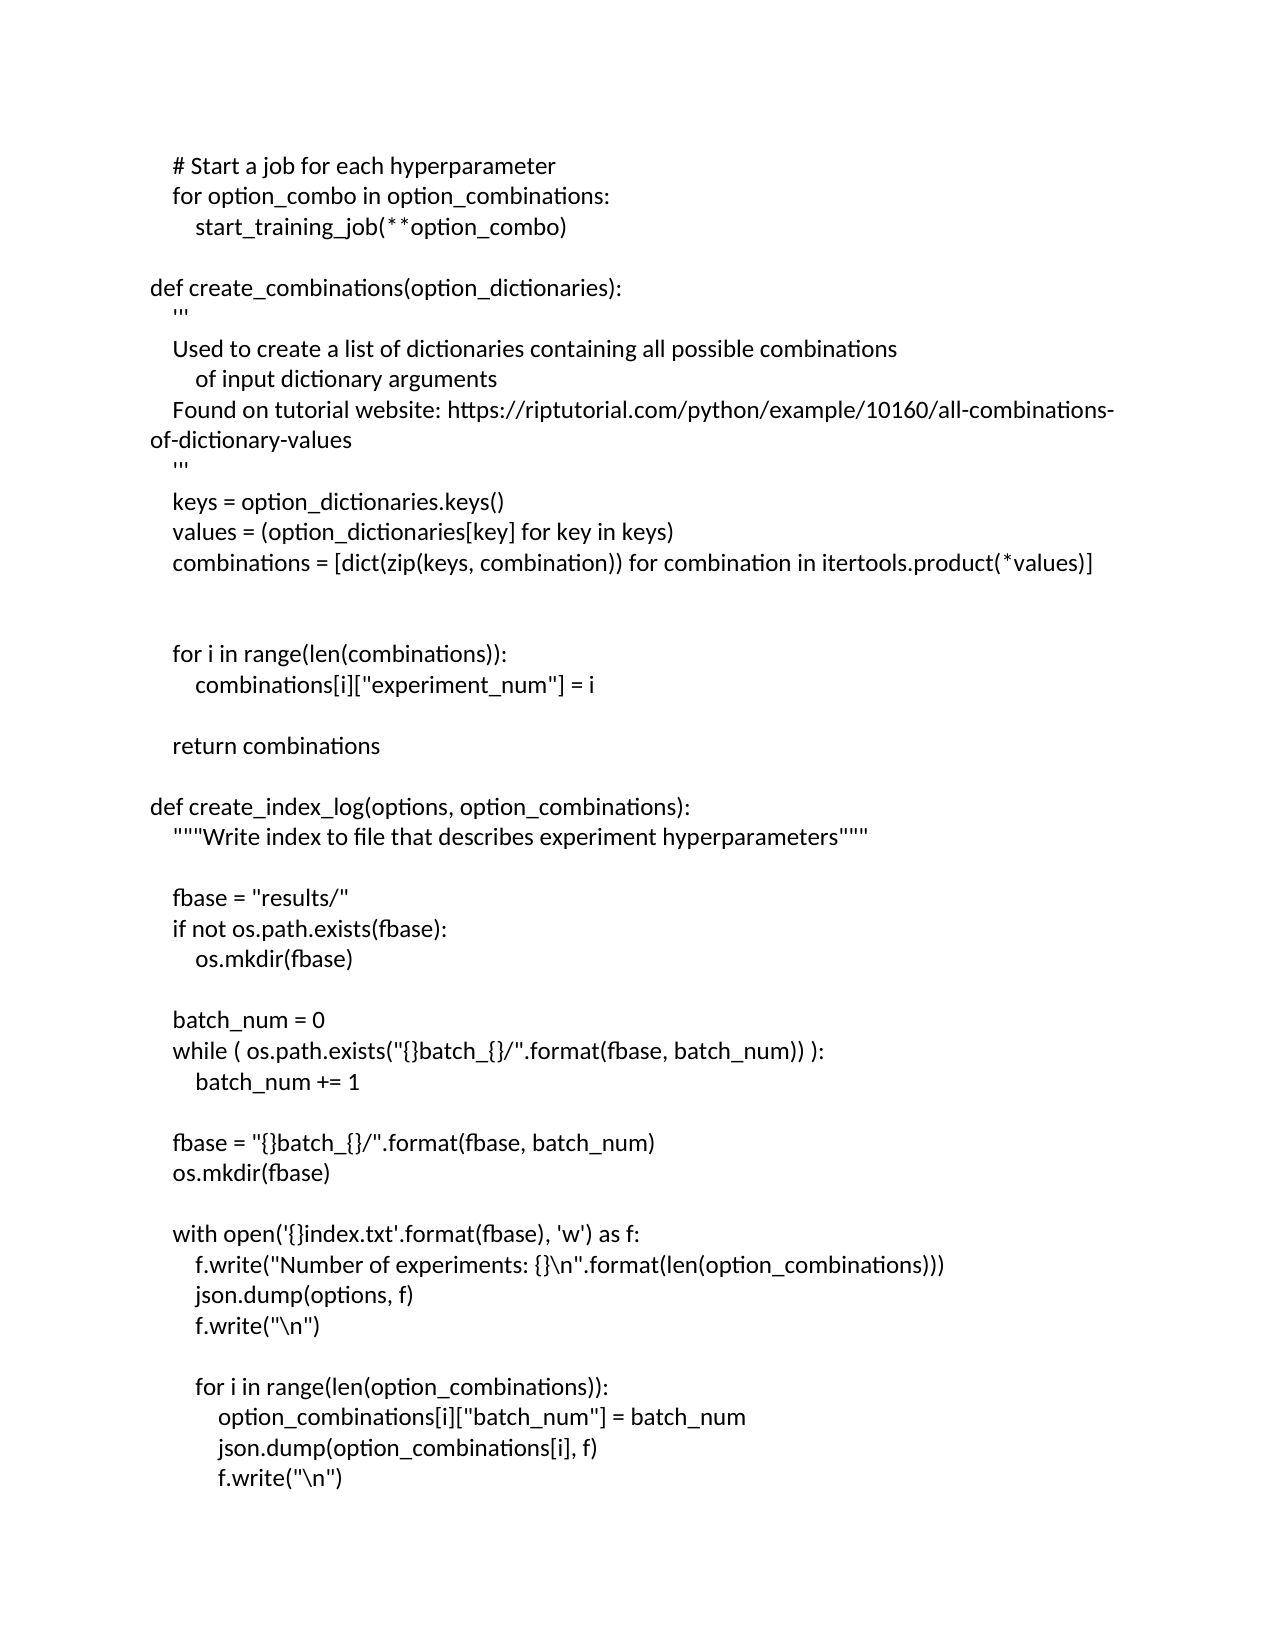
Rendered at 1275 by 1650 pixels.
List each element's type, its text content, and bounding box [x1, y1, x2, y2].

text for option_combo in option_combinations: [150, 181, 1125, 211]
text for i in range(len(combinations)): [150, 638, 1125, 669]
text for i in range(len(option_combinations)): [150, 1371, 1125, 1401]
text of input dictionary arguments [150, 364, 1125, 394]
text keys = option_dictionaries.keys() [150, 486, 1125, 516]
text option_combinations[i]["batch_num"] = batch_num [150, 1401, 1125, 1432]
text f.write("Number of experiments: {}\n".format(len(option_combinations))) [150, 1249, 1125, 1279]
text Used to create a list of dictionaries containing all possible combinations [150, 333, 1125, 364]
text start_training_job(**option_combo) [150, 211, 1125, 242]
text os.mkdir(fbase) [150, 943, 1125, 974]
text """Write index to file that describes experiment hyperparameters""" [150, 821, 1125, 852]
text values = (option_dictionaries[key] for key in keys) [150, 516, 1125, 547]
text os.mkdir(fbase) [150, 1157, 1125, 1188]
text json.dump(options, f) [150, 1279, 1125, 1310]
text fbase = "results/" [150, 882, 1125, 913]
text with open('{}index.txt'.format(fbase), 'w') as f: [150, 1218, 1125, 1249]
text Found on tutorial website: https://riptutorial.com/python/example/10160/all-combinations-of-dictionary-values [150, 394, 1125, 455]
text json.dump(option_combinations[i], f) [150, 1432, 1125, 1462]
text def create_combinations(option_dictionaries): [150, 272, 1125, 303]
text f.write("\n") [150, 1462, 1125, 1493]
text while ( os.path.exists("{}batch_{}/".format(fbase, batch_num)) ): [150, 1035, 1125, 1066]
text ''' [150, 455, 1125, 486]
text if not os.path.exists(fbase): [150, 913, 1125, 943]
text return combinations [150, 730, 1125, 760]
text ''' [150, 303, 1125, 333]
text combinations[i]["experiment_num"] = i [150, 669, 1125, 699]
text def create_index_log(options, option_combinations): [150, 791, 1125, 821]
text fbase = "{}batch_{}/".format(fbase, batch_num) [150, 1127, 1125, 1157]
text combinations = [dict(zip(keys, combination)) for combination in itertools.product(*values)] [150, 547, 1125, 577]
text batch_num = 0 [150, 1004, 1125, 1035]
text # Start a job for each hyperparameter [150, 150, 1125, 181]
text batch_num += 1 [150, 1066, 1125, 1096]
text f.write("\n") [150, 1310, 1125, 1340]
